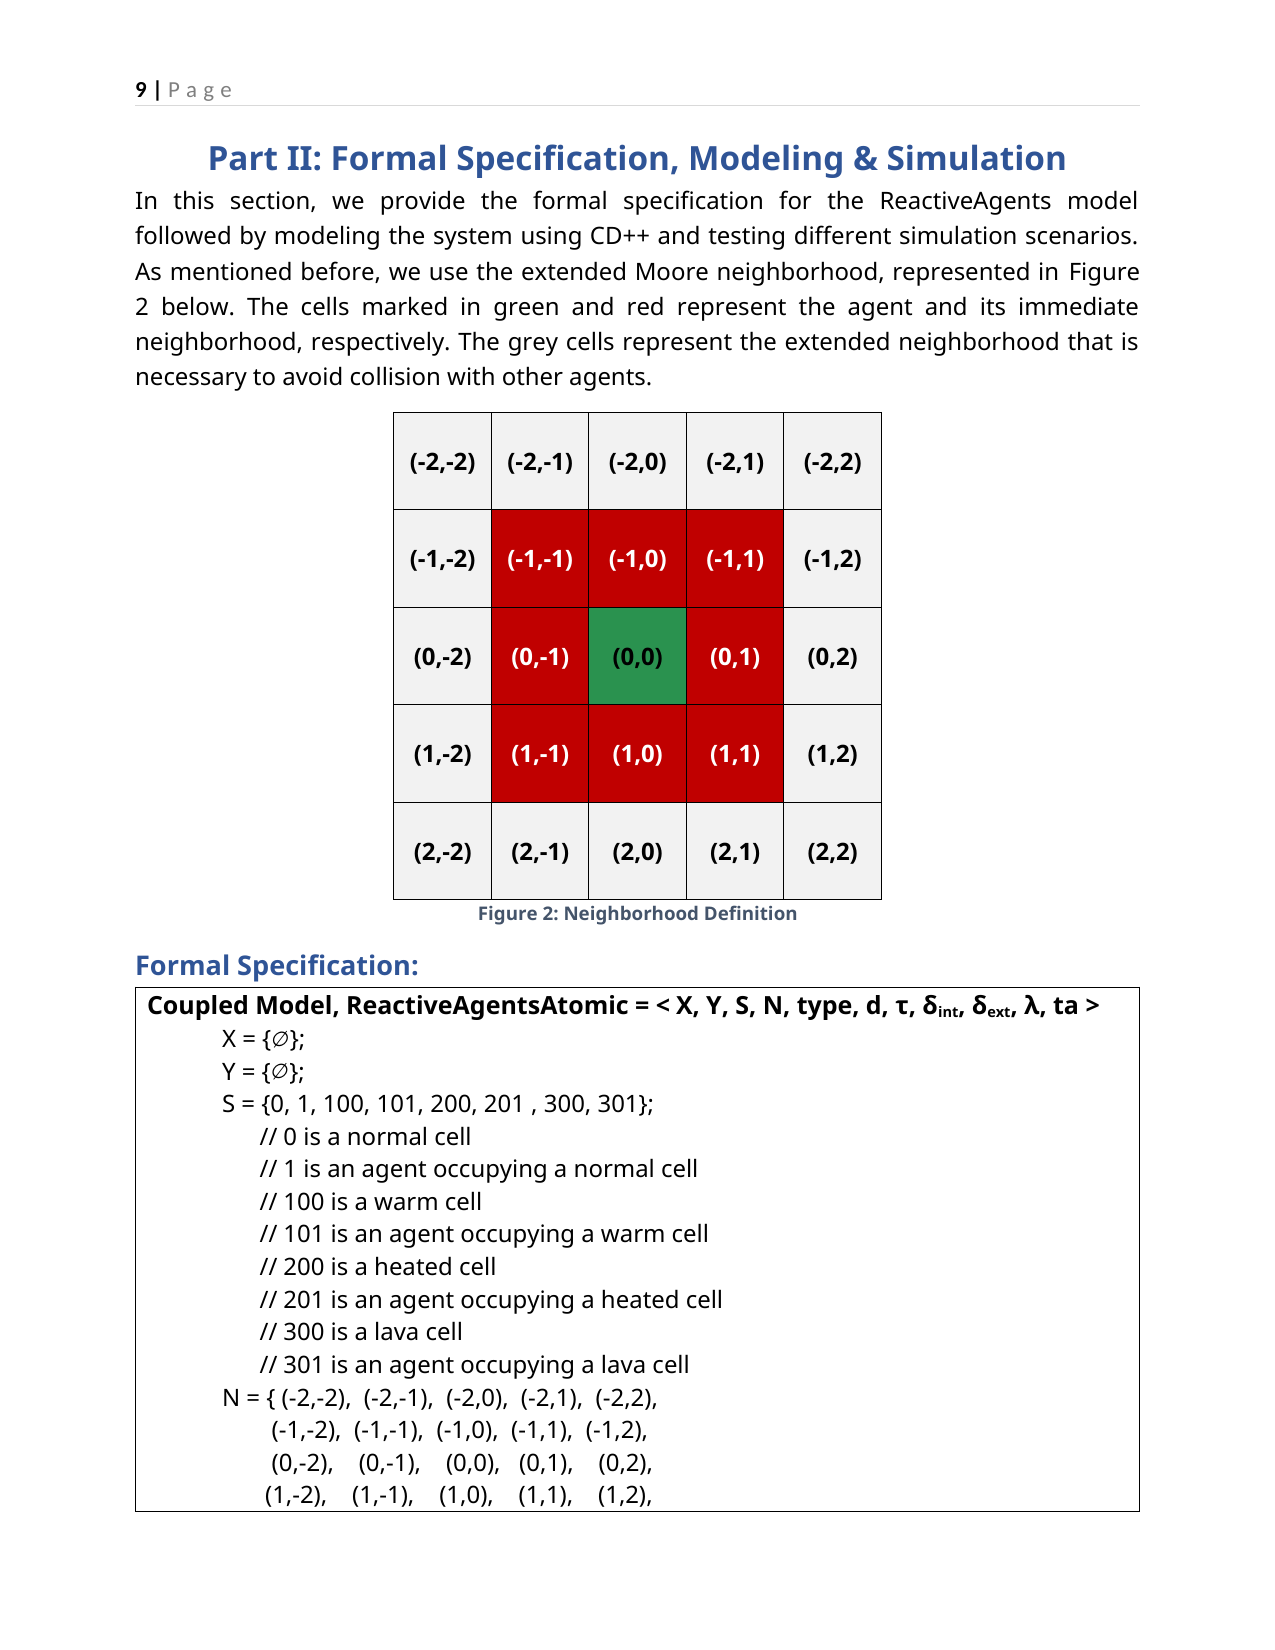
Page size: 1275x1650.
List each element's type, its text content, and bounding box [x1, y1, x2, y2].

table_cell (1,0) [589, 705, 686, 802]
table_cell (2,-1) [492, 803, 588, 899]
table_cell (-1,1) [687, 510, 783, 607]
table_cell (2,1) [687, 803, 783, 899]
table_header (-2,0) [589, 413, 686, 509]
table_header (-2,-2) [394, 413, 491, 509]
table_cell (1,-2) [394, 705, 491, 802]
table_header (-2,1) [687, 413, 783, 509]
table_cell (0,-1) [492, 608, 588, 704]
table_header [136, 988, 1139, 1511]
text Figure 2: Neighborhood Definition [135, 900, 1140, 926]
table_cell (2,2) [784, 803, 881, 899]
table_header (-2,2) [784, 413, 881, 509]
table_cell (2,0) [589, 803, 686, 899]
table_cell (0,0) [589, 608, 686, 704]
text In this section, we provide the formal specification for the ReactiveAgents model followed by modeling the system using CD++ and testing different simulation scenarios. As mentioned before, we use the extended Moore neighborhood, represented in Figure 2 below. The cells marked in green and red represent the agent and its immediate neighborhood, respectively. The grey cells represent the extended neighborhood that is necessary to avoid collision with other agents. [135, 184, 1140, 393]
table_cell (1,2) [784, 705, 881, 802]
table_cell (-1,2) [784, 510, 881, 607]
table_header (-2,-1) [492, 413, 588, 509]
table_cell (1,1) [687, 705, 783, 802]
table_cell (0,2) [784, 608, 881, 704]
subtitle Formal Specification: [135, 947, 1140, 984]
table_cell (-1,-1) [492, 510, 588, 607]
subtitle Part II: Formal Specification, Modeling & Simulation [135, 135, 1140, 180]
table_cell (1,-1) [492, 705, 588, 802]
table_cell (0,1) [687, 608, 783, 704]
table_cell (2,-2) [394, 803, 491, 899]
table_cell (-1,-2) [394, 510, 491, 607]
table_cell (0,-2) [394, 608, 491, 704]
table_cell (-1,0) [589, 510, 686, 607]
